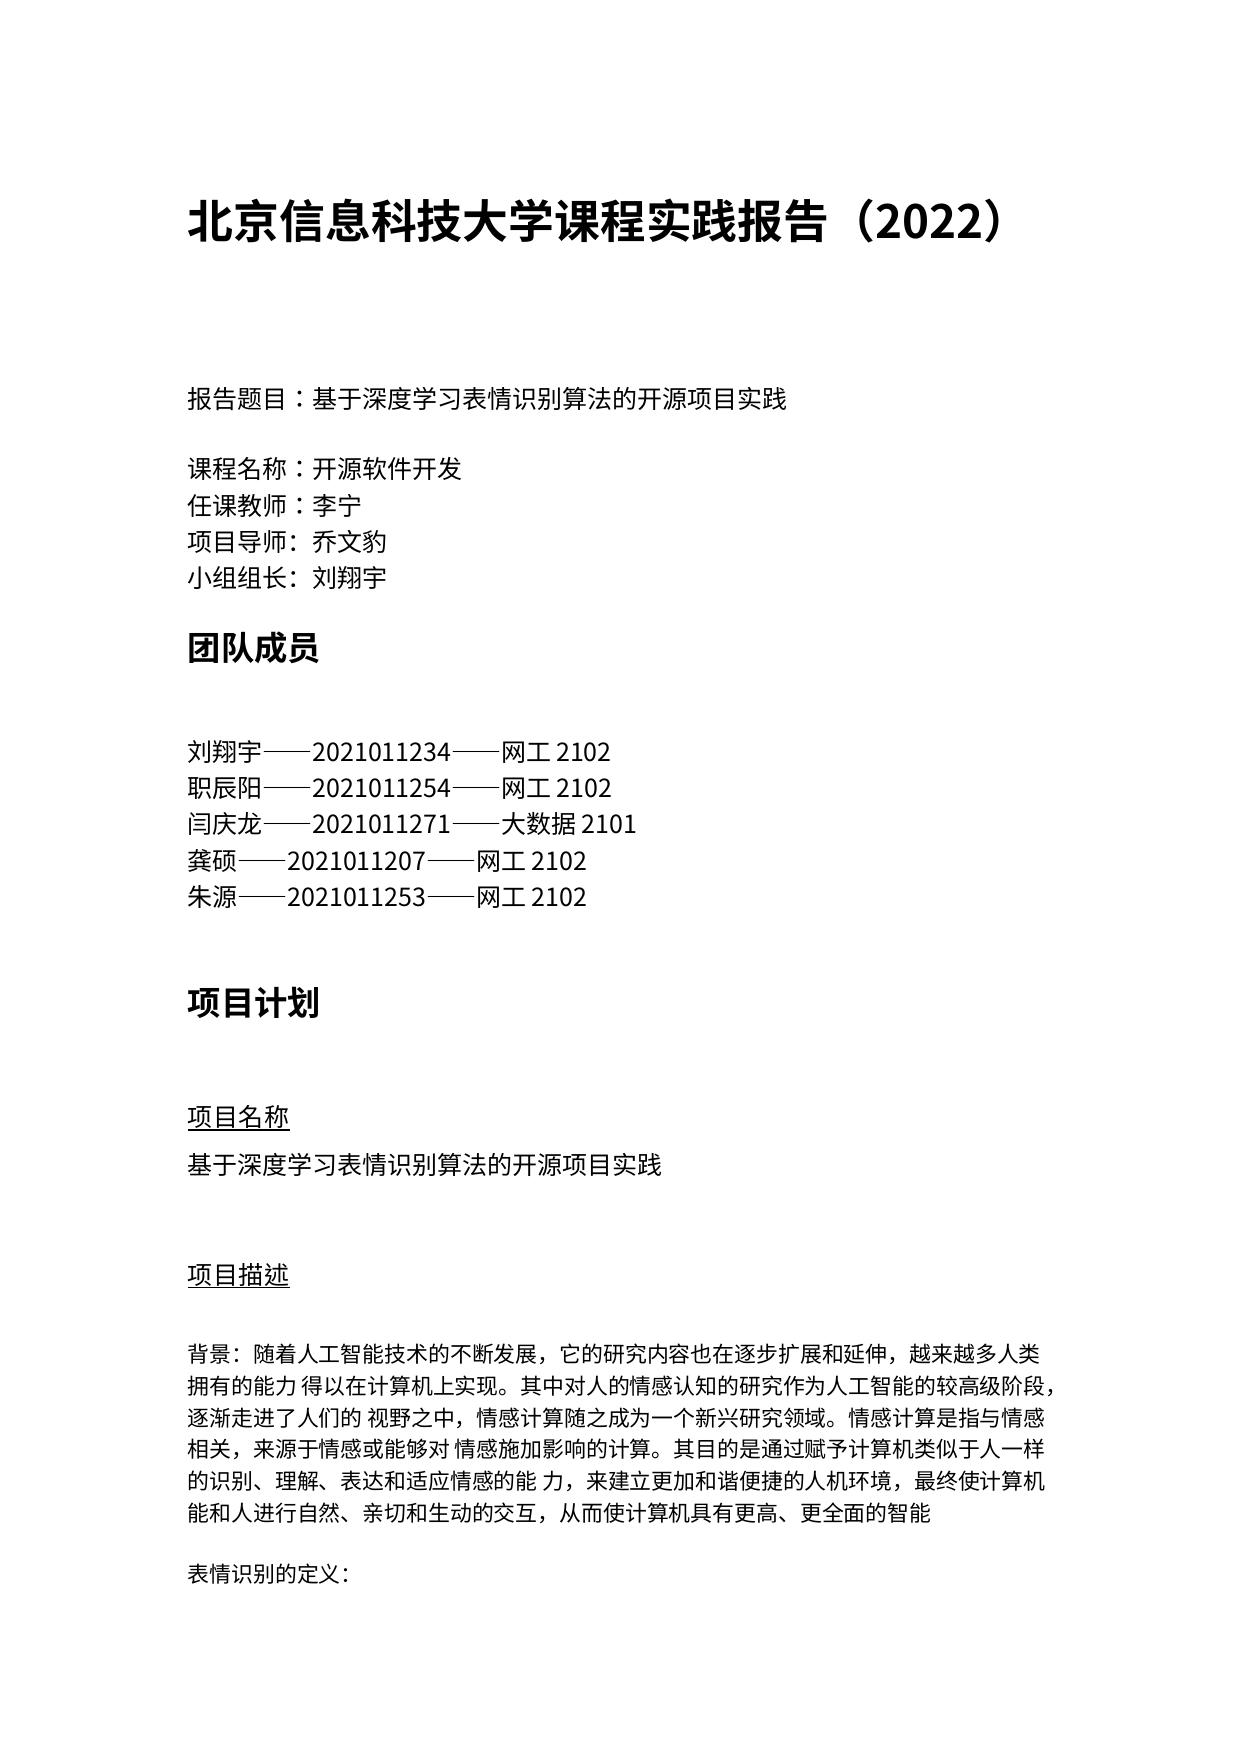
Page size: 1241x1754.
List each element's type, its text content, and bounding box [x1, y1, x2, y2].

text 任课教师：李宁 [187, 486, 1053, 522]
text 朱源——2021011253——网工2102 [187, 877, 1053, 914]
text 表情识别的定义： [187, 1557, 1053, 1589]
subtitle 团队成员 [187, 622, 1053, 670]
text 项目名称 [187, 1098, 1053, 1134]
text 项目描述 [187, 1256, 1053, 1292]
text 小组组长：刘翔宇 [187, 559, 1053, 595]
text 报告题目：基于深度学习表情识别算法的开源项目实践 [187, 380, 1053, 416]
subtitle 项目计划 [187, 977, 1053, 1025]
text 职辰阳——2021011254——网工2102 [187, 769, 1053, 805]
text 闫庆龙——2021011271——大数据2101 [187, 805, 1053, 841]
text 项目导师：乔文豹 [187, 522, 1053, 559]
text 背景：随着人工智能技术的不断发展，它的研究内容也在逐步扩展和延伸，越来越多人类拥有的能力 得以在计算机上实现。其中对人的情感认知的研究作为人工智能的较高级阶段，逐渐走进了人们的 视野之中，情感计算随之成为一个新兴研究领域。情感计算是指与情感相关，来源于情感或能够对 情感施加影响的计算。其目的是通过赋予计算机类似于人一样的识别、理解、表达和适应情感的能 力，来建立更加和谐便捷的人机环境，最终使计算机能和人进行自然、亲切和生动的交互，从而使计算机具有更高、更全面的智能 [187, 1337, 1053, 1527]
text 基于深度学习表情识别算法的开源项目实践 [187, 1146, 1053, 1182]
text 龚硕——2021011207——网工2102 [187, 841, 1053, 877]
text 刘翔宇——2021011234——网工2102 [187, 732, 1053, 769]
subtitle 北京信息科技大学课程实践报告（2022） [187, 185, 1053, 252]
text 课程名称：开源软件开发 [187, 450, 1053, 486]
